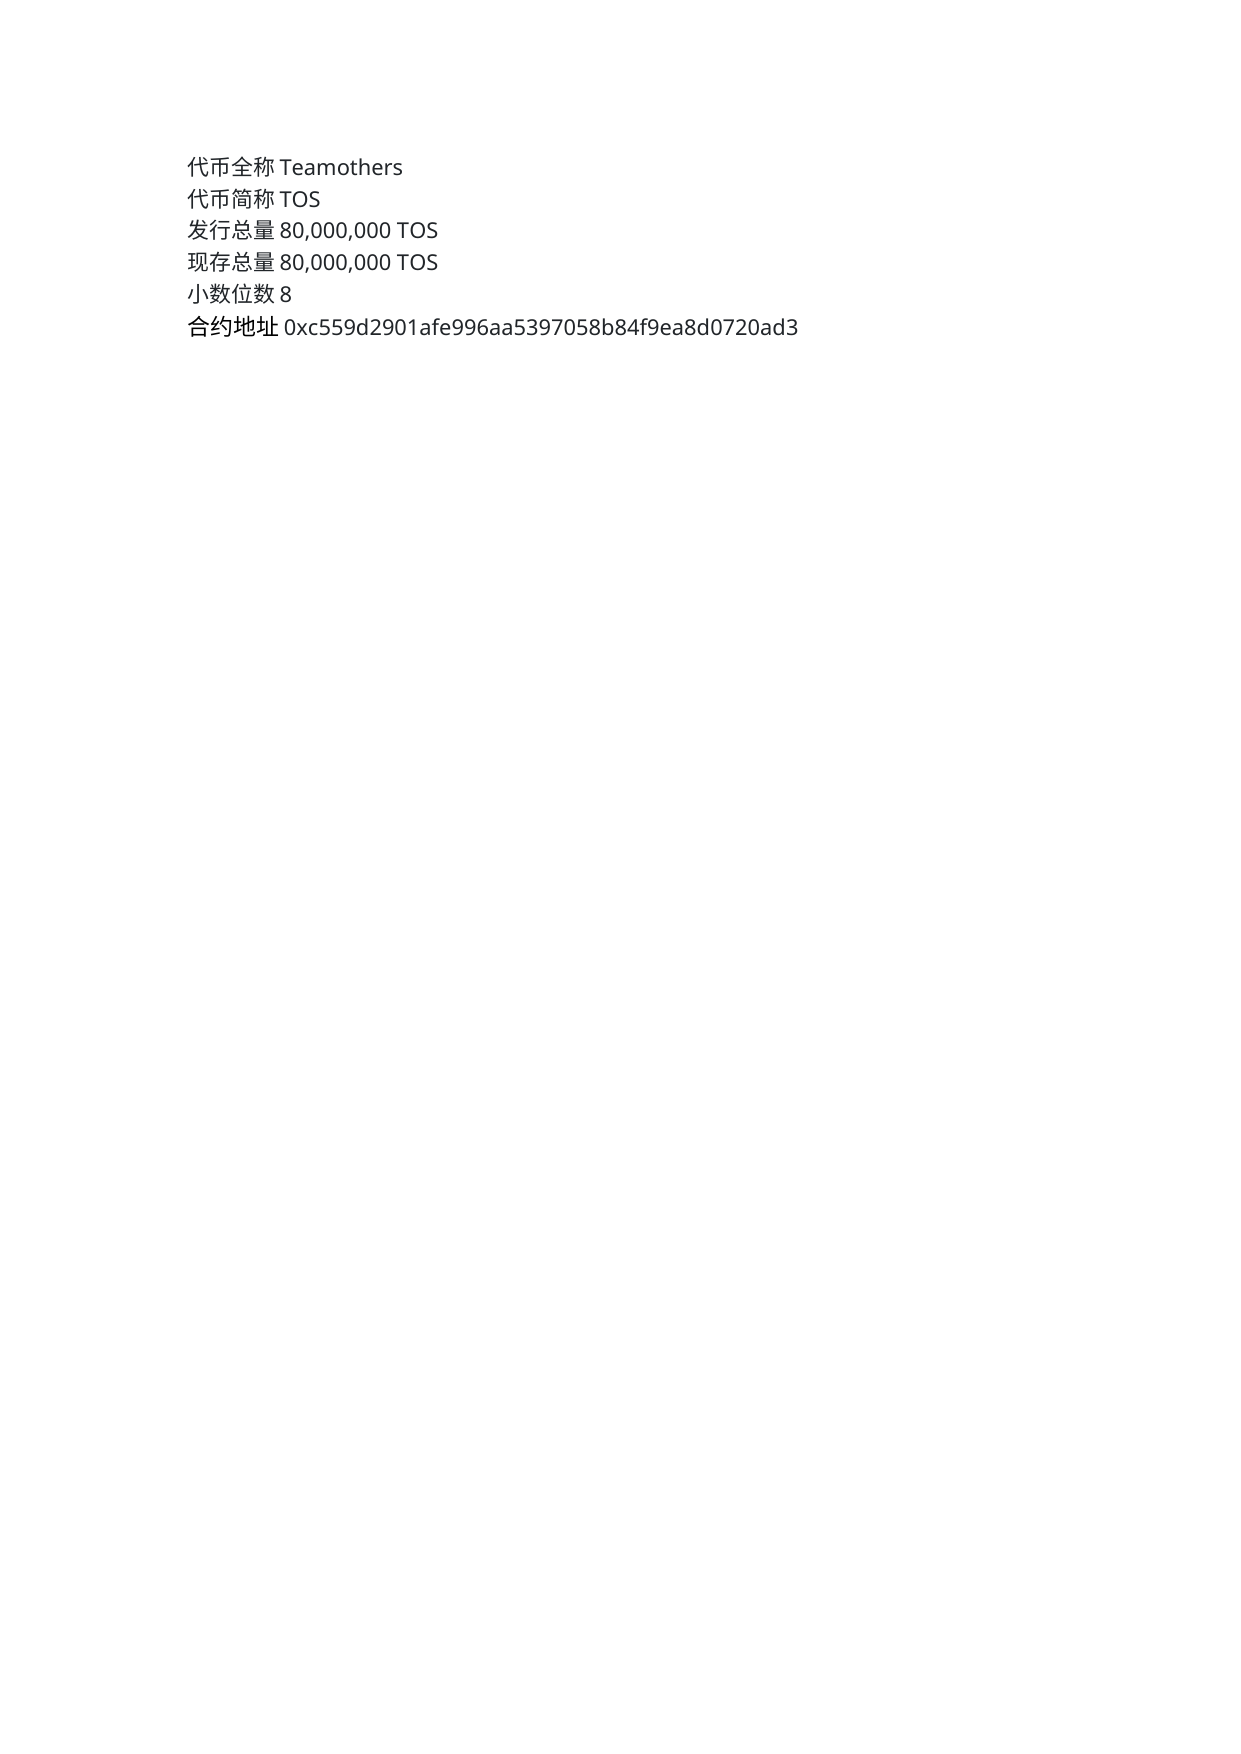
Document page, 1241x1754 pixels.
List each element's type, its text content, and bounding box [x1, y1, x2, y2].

text 代币全称Teamothers [187, 150, 1053, 182]
text 发行总量80,000,000 TOS [187, 213, 1053, 245]
text 现存总量80,000,000 TOS [187, 245, 1053, 277]
text 合约地址0xc559d2901afe996aa5397058b84f9ea8d0720ad3 [187, 309, 1053, 342]
text 代币简称TOS [187, 182, 1053, 213]
text 小数位数8 [187, 277, 1053, 309]
